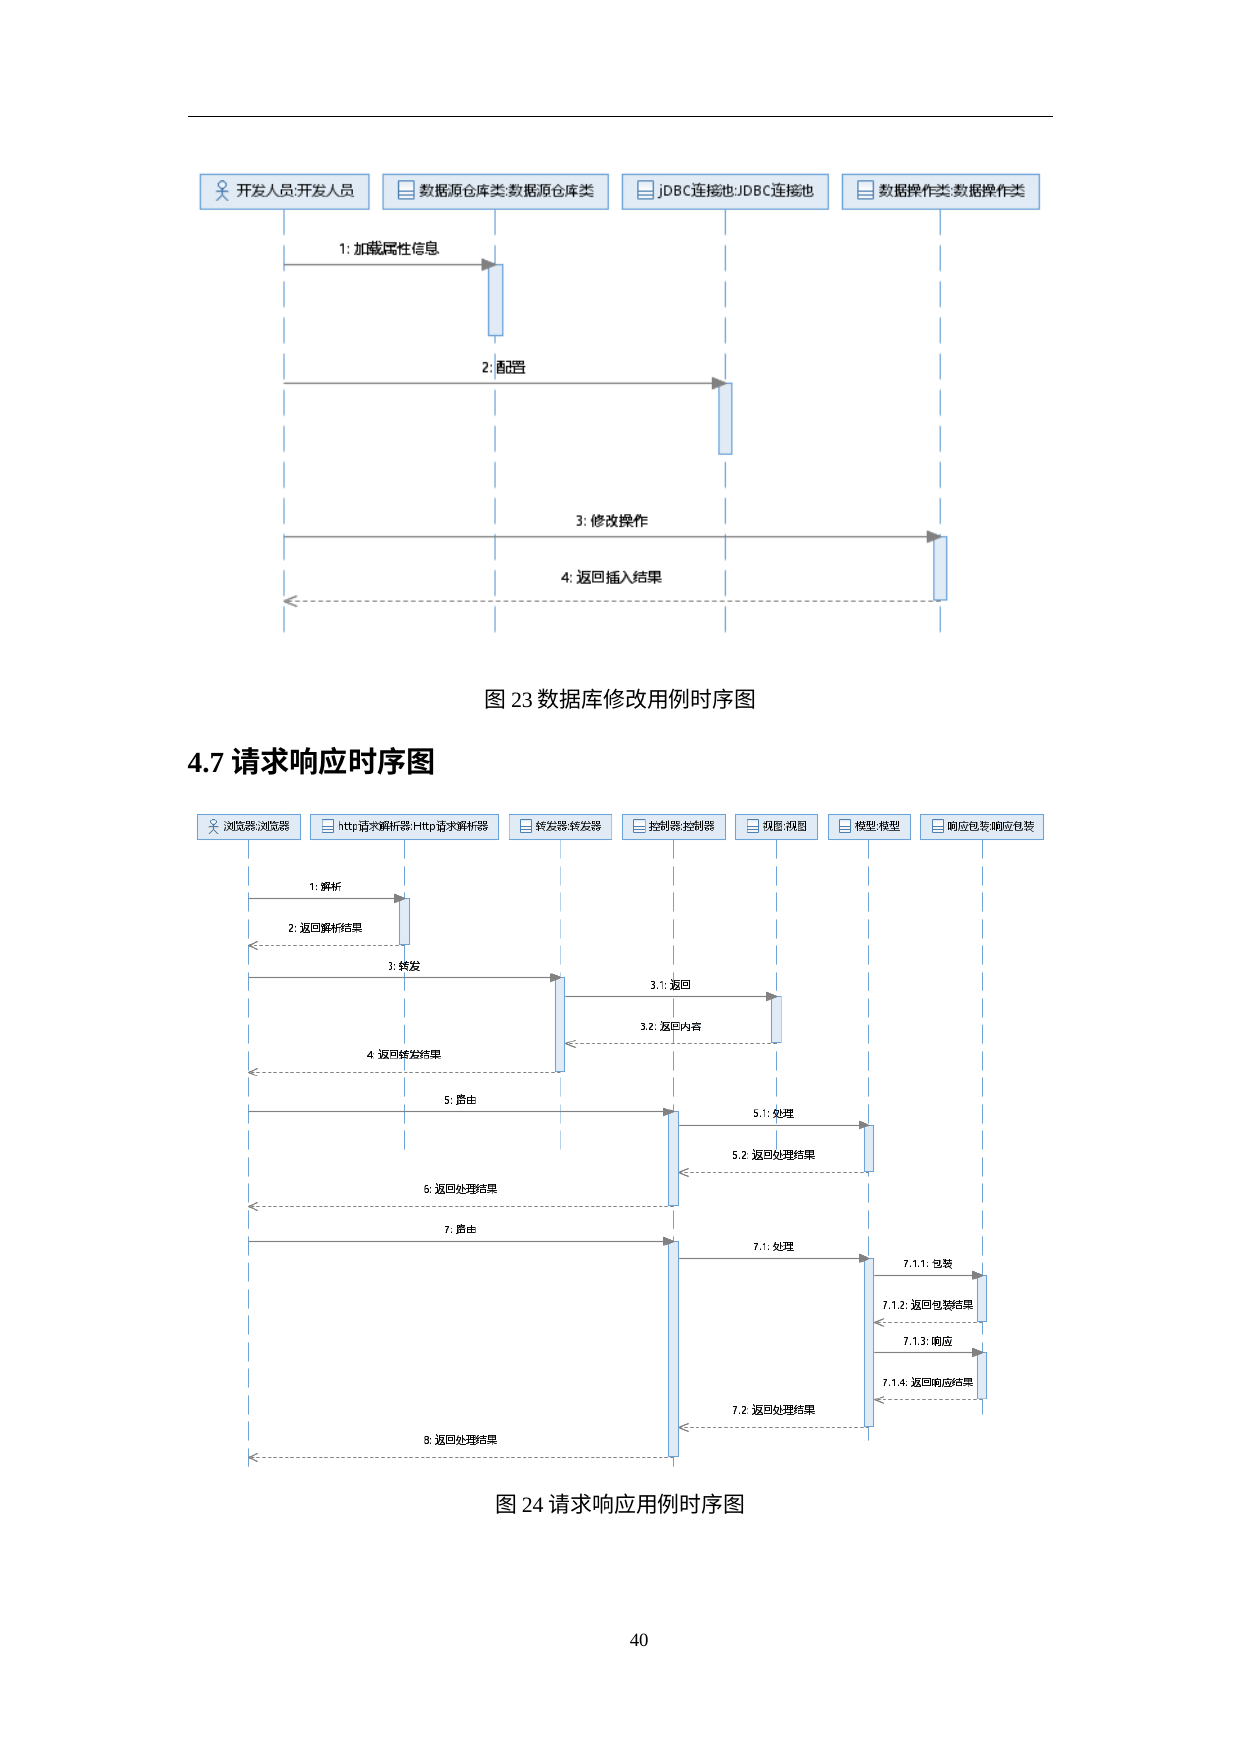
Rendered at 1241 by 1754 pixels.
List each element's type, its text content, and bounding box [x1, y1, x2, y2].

picture [187, 162, 1053, 651]
text 图 23 数据库修改用例时序图 [187, 682, 1053, 714]
subtitle 4.7 请求响应时序图 [187, 727, 1053, 792]
picture [187, 804, 1053, 1484]
text 图 24 请求响应用例时序图 [187, 1487, 1053, 1519]
